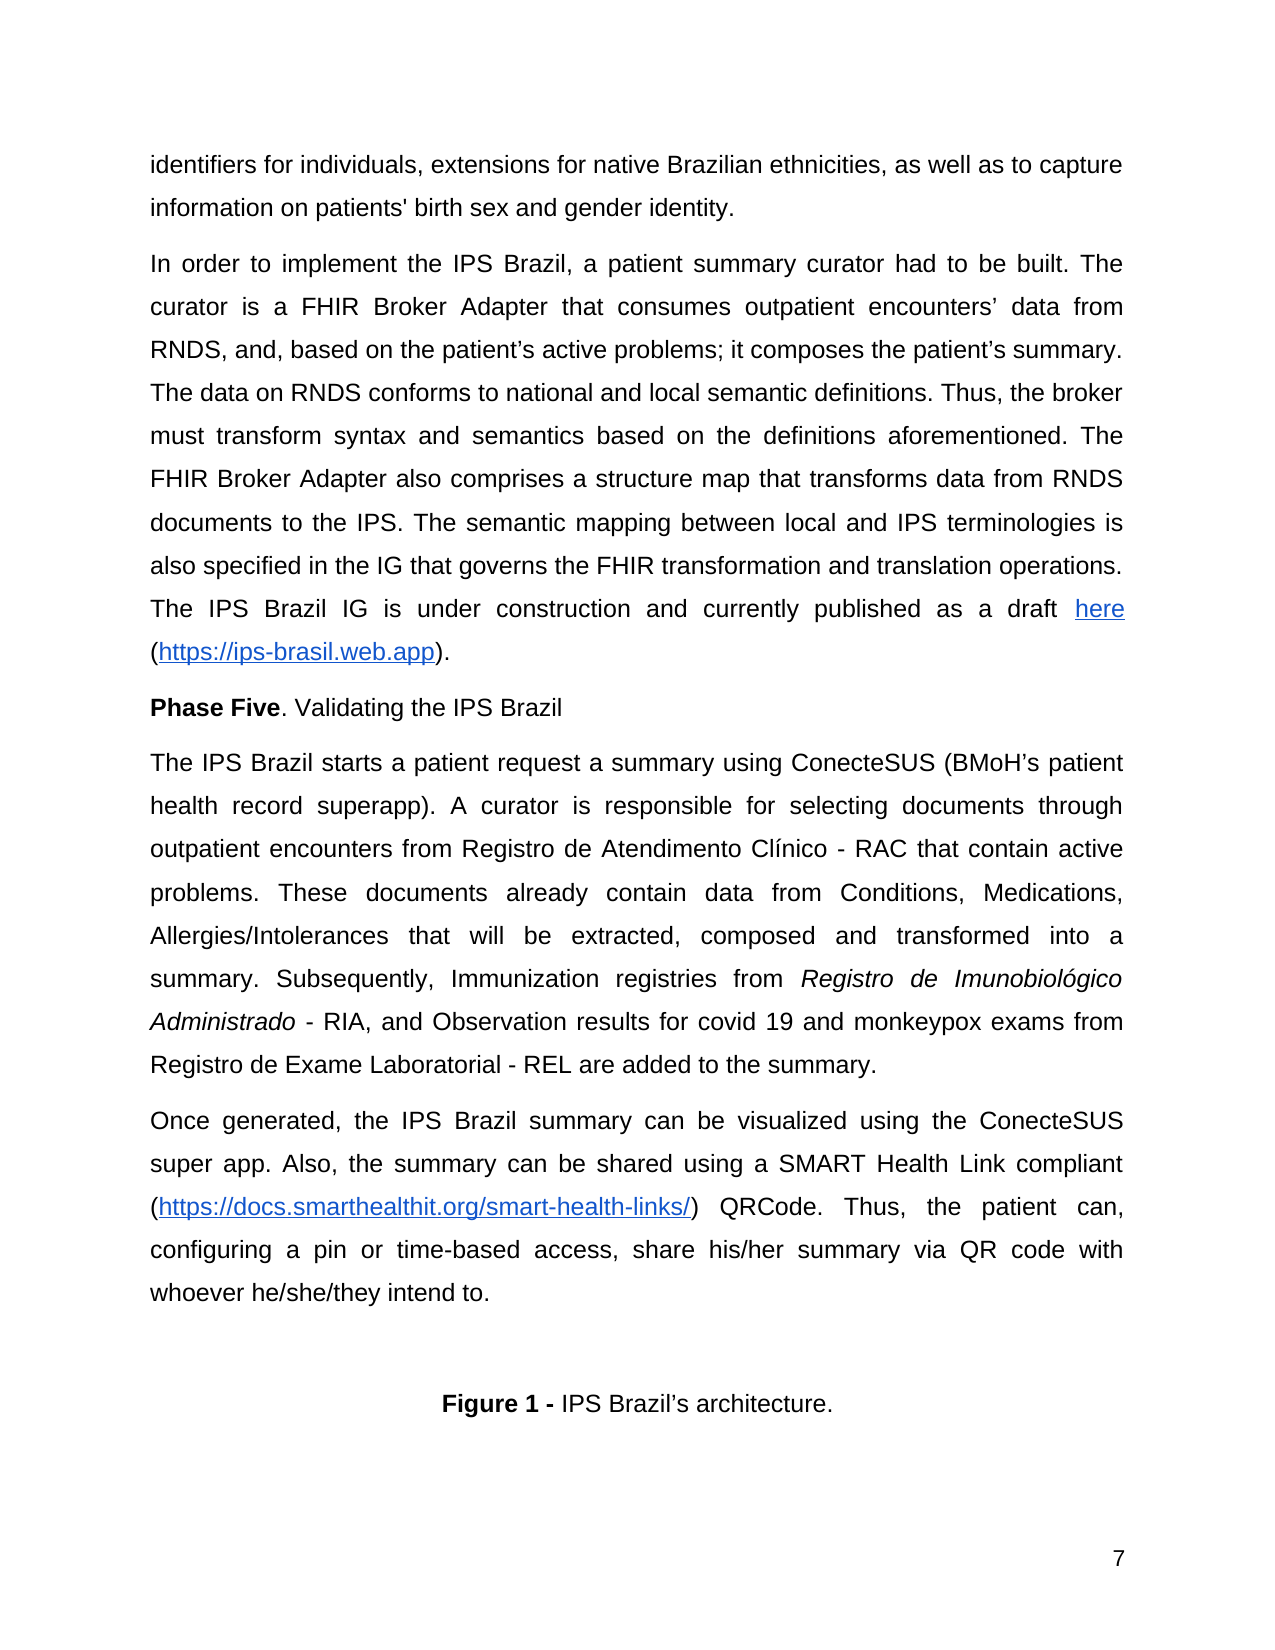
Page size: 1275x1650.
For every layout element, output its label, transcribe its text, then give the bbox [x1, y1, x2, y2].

text The IPS Brazil starts a patient request a summary using ConecteSUS (BMoH’s patient health record superapp). A curator is responsible for selecting documents through outpatient encounters from Registro de Atendimento Clínico - RAC that contain active problems. These documents already contain data from Conditions, Medications, Allergies/Intolerances that will be extracted, composed and transformed into a summary. Subsequently, Immunization registries from Registro de Imunobiológico Administrado - RIA, and Observation results for covid 19 and monkeypox exams from Registro de Exame Laboratorial - REL are added to the summary. [150, 748, 1125, 1079]
text Once generated, the IPS Brazil summary can be visualized using the ConecteSUS super app. Also, the summary can be shared using a SMART Health Link compliant (https://docs.smarthealthit.org/smart-health-links/) QRCode. Thus, the patient can, configuring a pin or time-based access, share his/her summary via QR code with whoever he/she/they intend to. [150, 1106, 1125, 1307]
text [150, 150, 1125, 222]
text Phase Five. Validating the IPS Brazil [150, 692, 1125, 721]
text Figure 1 - IPS Brazil’s architecture. [150, 1389, 1125, 1418]
text In order to implement the IPS Brazil, a patient summary curator had to be built. The curator is a FHIR Broker Adapter that consumes outpatient encounters’ data from RNDS, and, based on the patient’s active problems; it composes the patient’s summary. The data on RNDS conforms to national and local semantic definitions. Thus, the broker must transform syntax and semantics based on the definitions aforementioned. The FHIR Broker Adapter also comprises a structure map that transforms data from RNDS documents to the IPS. The semantic mapping between local and IPS terminologies is also specified in the IG that governs the FHIR transformation and translation operations. The IPS Brazil IG is under construction and currently published as a draft here (https://ips-brasil.web.app). [150, 249, 1125, 666]
